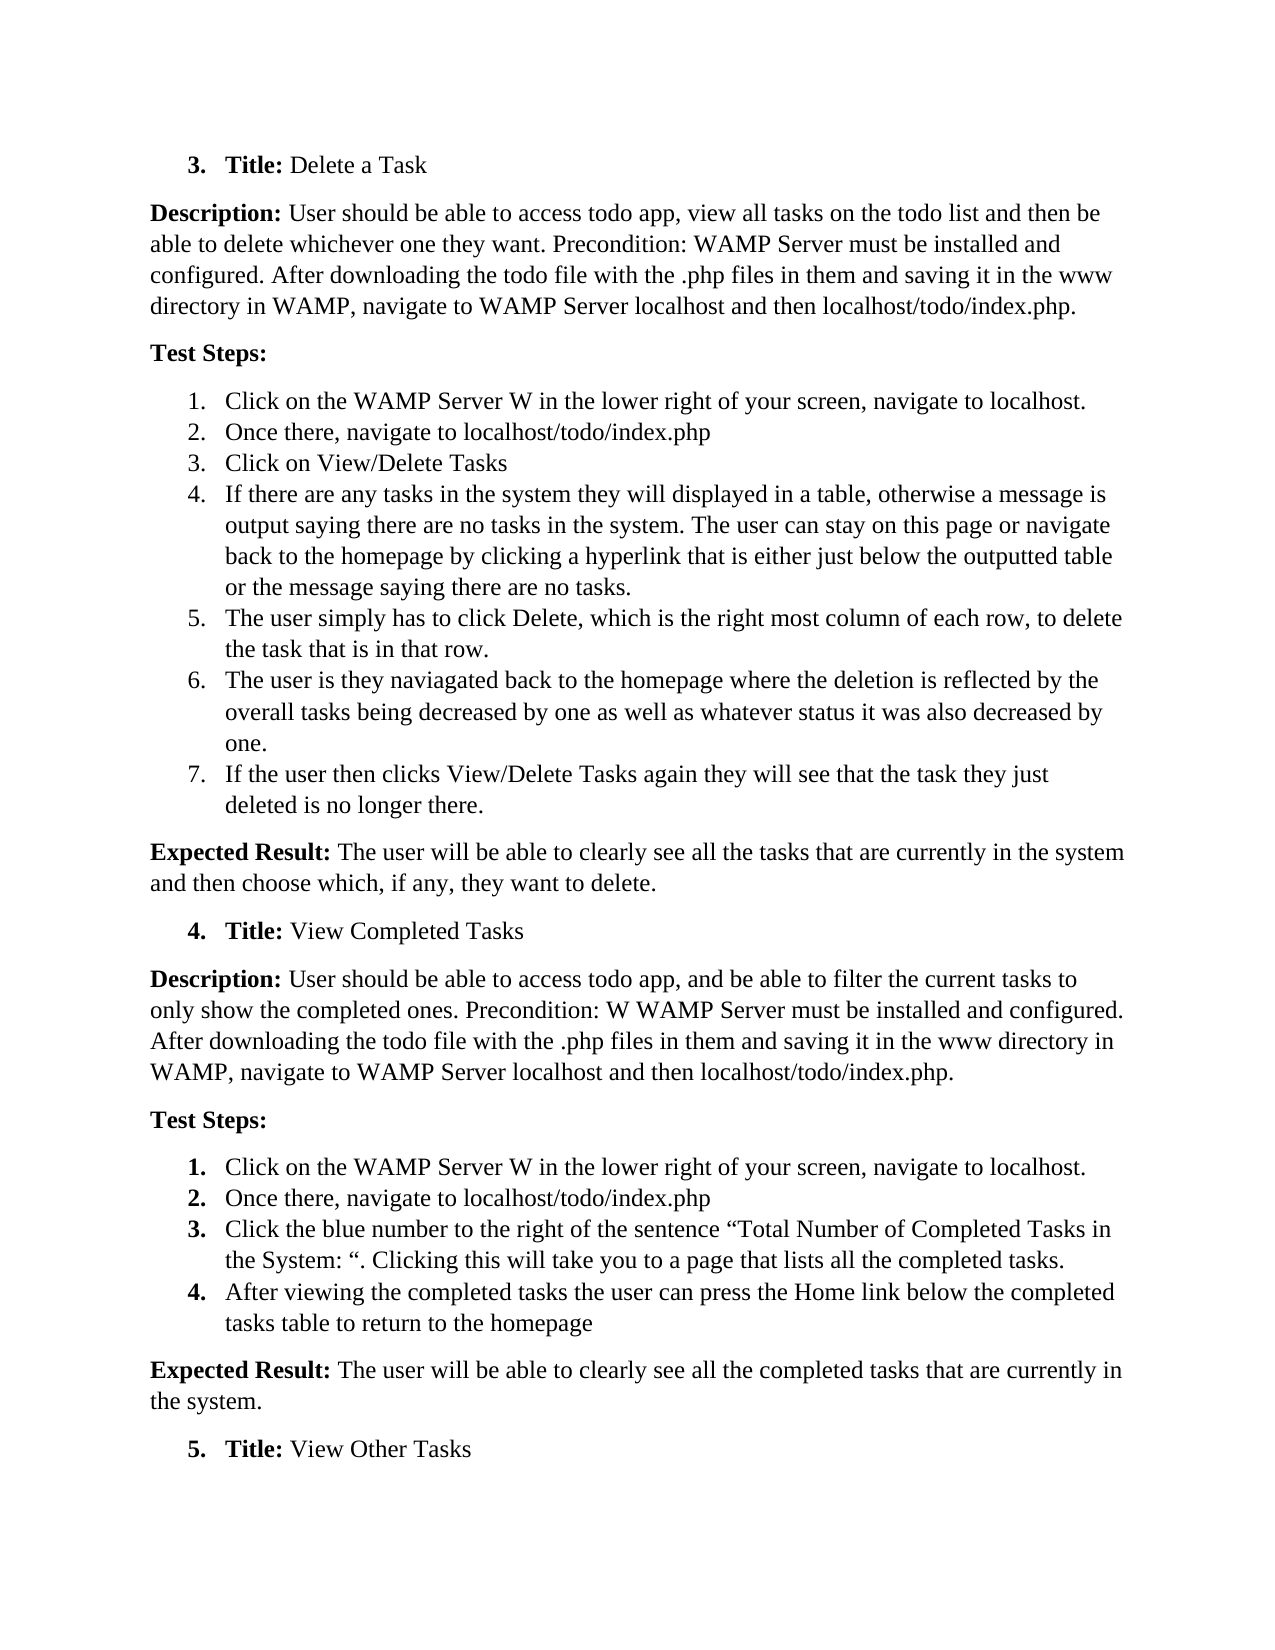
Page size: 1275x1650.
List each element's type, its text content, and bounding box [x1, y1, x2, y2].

list After viewing the completed tasks the user can press the Home link below the completed tasks table to return to the homepage [187, 1277, 1125, 1336]
list If the user then clicks View/Delete Tasks again they will see that the task they just deleted is no longer there. [187, 759, 1125, 818]
list The user simply has to click Delete, which is the right most column of each row, to delete the task that is in that row. [187, 603, 1125, 663]
list Click on View/Delete Tasks [187, 448, 1125, 477]
list Click the blue number to the right of the sentence “Total Number of Completed Tasks in the System: “. Clicking this will take you to a page that lists all the completed tasks. [187, 1214, 1125, 1274]
list Title: Delete a Task [187, 150, 1125, 179]
text Expected Result: The user will be able to clearly see all the completed tasks that are currently in the system. [150, 1355, 1125, 1415]
text Test Steps: [150, 1105, 1125, 1133]
text Description: User should be able to access todo app, and be able to filter the current tasks to only show the completed ones. Precondition: W WAMP Server must be installed and configured. After downloading the todo file with the .php files in them and saving it in the www directory in WAMP, navigate to WAMP Server localhost and then localhost/todo/index.php. [150, 964, 1125, 1086]
list Title: View Completed Tasks [187, 916, 1125, 945]
list Once there, navigate to localhost/todo/index.php [187, 1183, 1125, 1212]
list Title: View Other Tasks [187, 1434, 1125, 1463]
list Click on the WAMP Server W in the lower right of your screen, navigate to localhost. [187, 1152, 1125, 1181]
text Description: User should be able to access todo app, view all tasks on the todo list and then be able to delete whichever one they want. Precondition: WAMP Server must be installed and configured. After downloading the todo file with the .php files in them and saving it in the www directory in WAMP, navigate to WAMP Server localhost and then localhost/todo/index.php. [150, 198, 1125, 319]
text Expected Result: The user will be able to clearly see all the tasks that are currently in the system and then choose which, if any, they want to delete. [150, 837, 1125, 897]
list Once there, navigate to localhost/todo/index.php [187, 417, 1125, 446]
text Test Steps: [150, 338, 1125, 367]
list The user is they naviagated back to the homepage where the deletion is reflected by the overall tasks being decreased by one as well as whatever status it was also decreased by one. [187, 666, 1125, 756]
list Click on the WAMP Server W in the lower right of your screen, navigate to localhost. [187, 386, 1125, 415]
